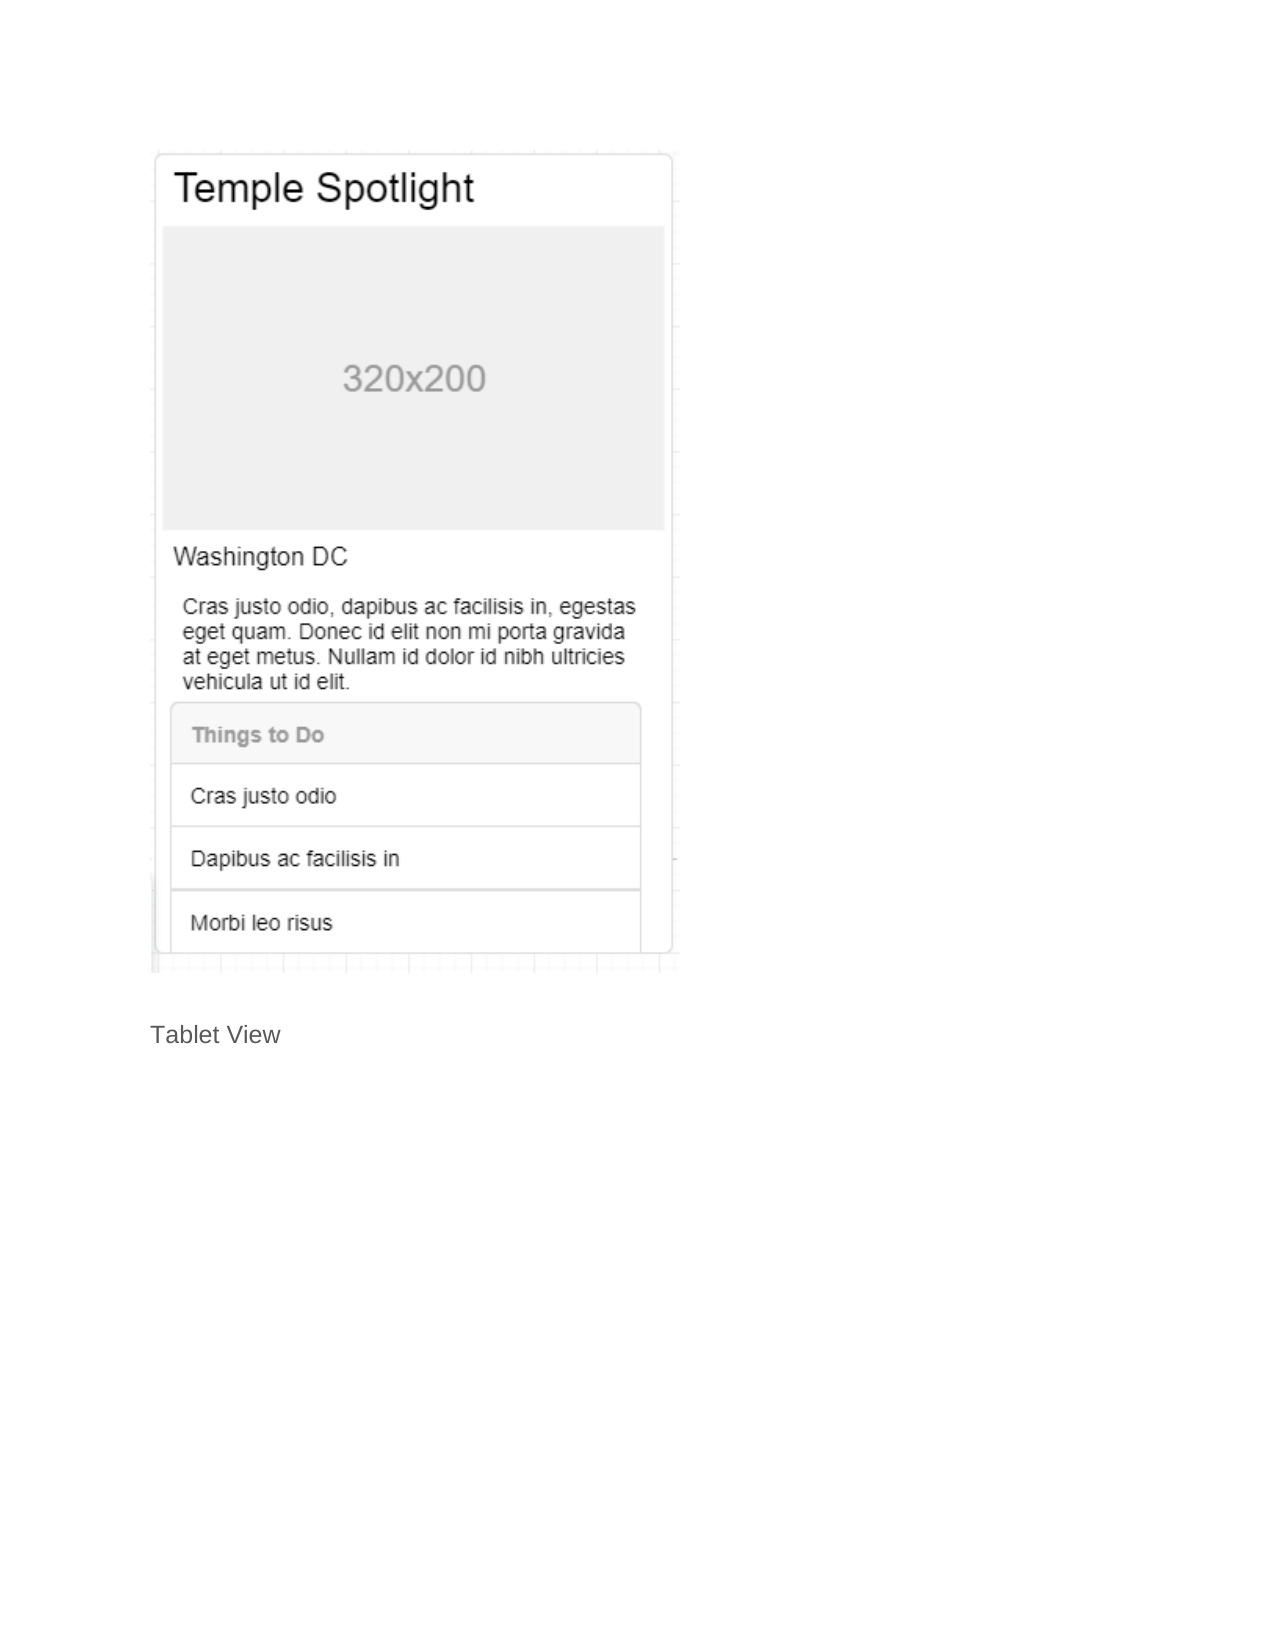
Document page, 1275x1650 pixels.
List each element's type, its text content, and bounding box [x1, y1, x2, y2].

text Tablet View [150, 1020, 1125, 1048]
picture [150, 150, 680, 973]
